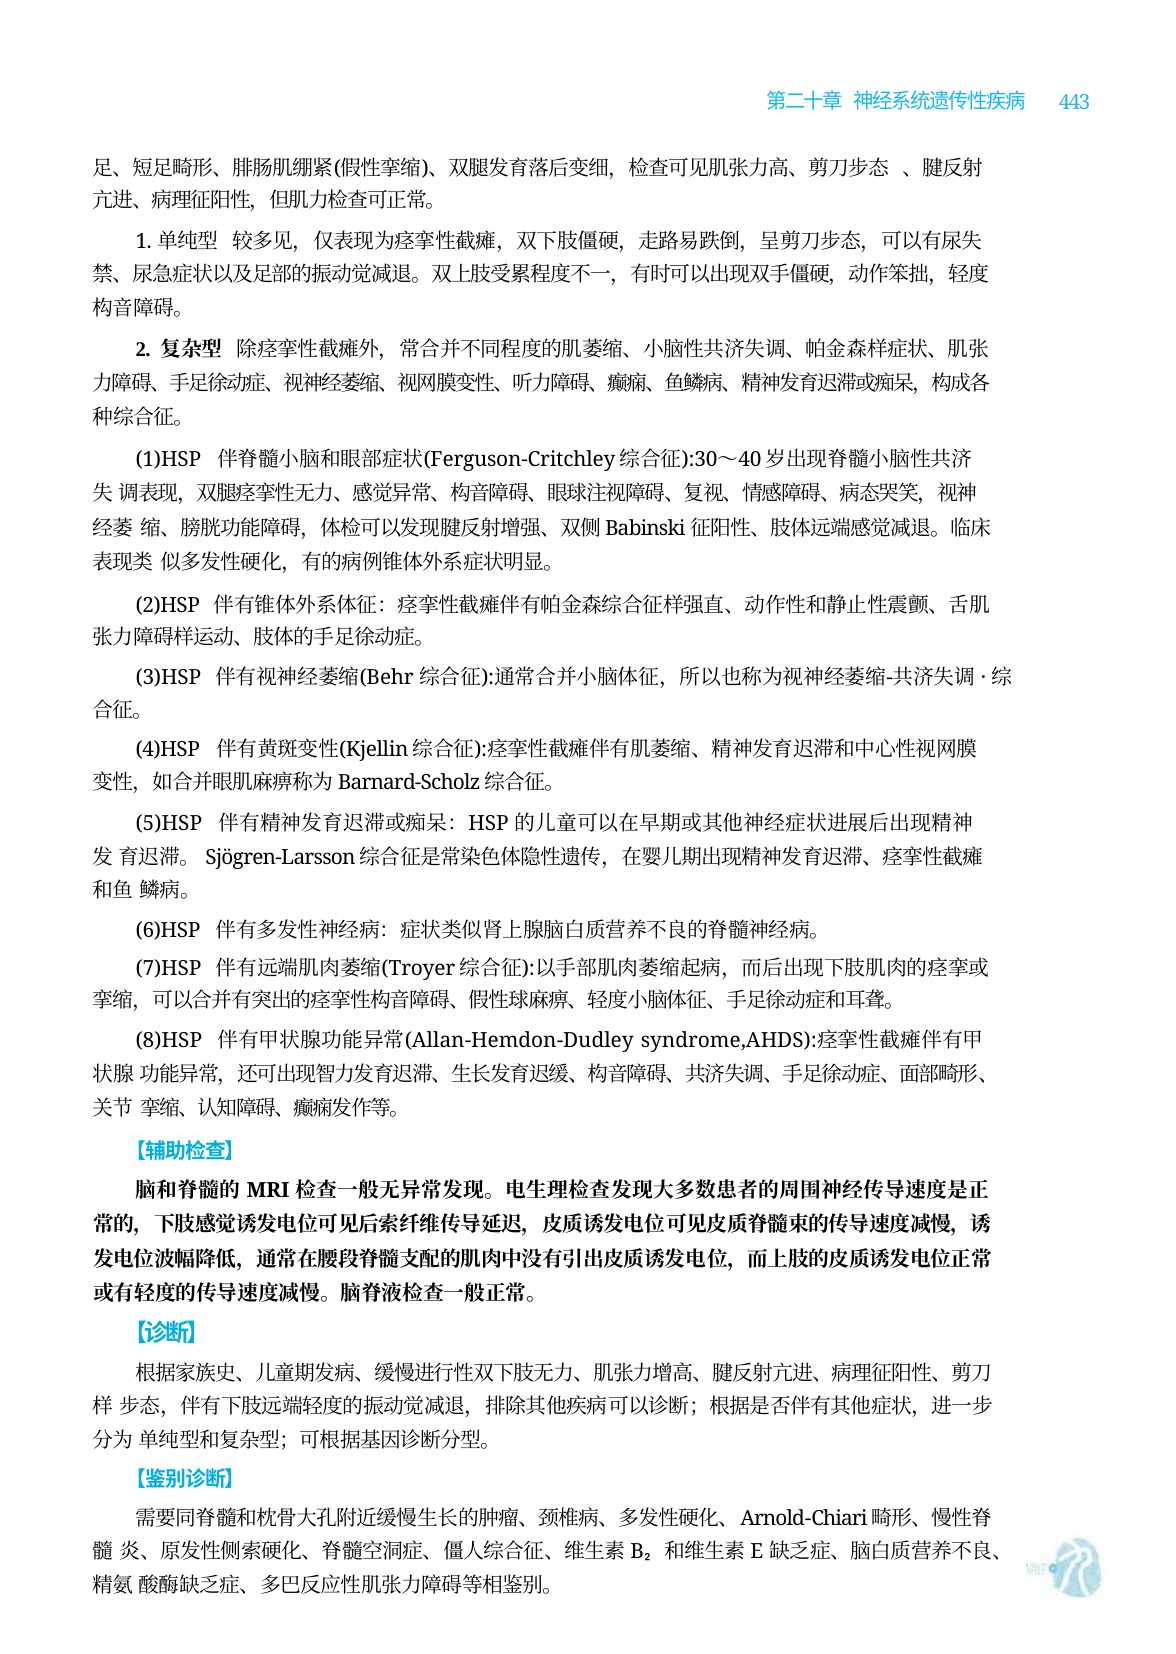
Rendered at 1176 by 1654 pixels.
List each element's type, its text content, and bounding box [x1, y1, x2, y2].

text 足、短足畸形、腓肠肌绷紧(假性挛缩)、双腿发育落后变细，检查可见肌张力高、剪刀步态 、腱反射 亢进、病理征阳性，但肌力检查可正常。 [93, 151, 990, 213]
text (2)HSP 伴有锥体外系体征：痉挛性截瘫伴有帕金森综合征样强直、动作性和静止性震颤、舌肌 张力障碍样运动、肢体的手足徐动症。 [93, 588, 990, 650]
text 【鉴别诊断】 [125, 1465, 1106, 1492]
text 1. 单纯型 较多见，仅表现为痉挛性截瘫，双下肢僵硬，走路易跌倒，呈剪刀步态，可以有尿失 禁、尿急症状以及足部的振动觉减退。双上肢受累程度不一，有时可以出现双手僵硬，动作笨拙，轻度 构音障碍。 [93, 224, 991, 321]
text (6)HSP 伴有多发性神经病：症状类似肾上腺脑白质营养不良的脊髓神经病。 [135, 916, 1106, 943]
text (4)HSP 伴有黄斑变性(Kjellin综合征):痉挛性截瘫伴有肌萎缩、精神发育迟滞和中心性视网膜 变性，如合并眼肌麻痹称为Barnard-Scholz综合征。 [93, 733, 991, 795]
text 根据家族史、儿童期发病、缓慢进行性双下肢无力、肌张力增高、腱反射亢进、病理征阳性、剪刀样 步态，伴有下肢远端轻度的振动觉减退，排除其他疾病可以诊断；根据是否伴有其他症状，进一步分为 单纯型和复杂型；可根据基因诊断分型。 [93, 1356, 993, 1453]
text (5)HSP 伴有精神发育迟滞或痴呆：HSP 的儿童可以在早期或其他神经症状进展后出现精神发 育迟滞。 Sjögren-Larsson综合征是常染色体隐性遗传，在婴儿期出现精神发育迟滞、痉挛性截瘫和鱼 鳞病。 [93, 806, 991, 904]
text 需要同脊髓和枕骨大孔附近缓慢生长的肿瘤、颈椎病、多发性硬化、Arnold-Chiari畸形、慢性脊髓 炎、原发性侧索硬化、脊髓空洞症、僵人综合征、维生素B₂ 和维生素E 缺乏症、脑白质营养不良、精氨 酸酶缺乏症、多巴反应性肌张力障碍等相鉴别。 [93, 1501, 993, 1598]
text (1)HSP 伴脊髓小脑和眼部症状(Ferguson-Critchley综合征):30～40岁出现脊髓小脑性共济失 调表现，双腿痉挛性无力、感觉异常、构音障碍、眼球注视障碍、复视、情感障碍、病态哭笑，视神经萎 缩、膀胱功能障碍，体检可以发现腱反射增强、双侧Babinski征阳性、肢体远端感觉减退。临床表现类 似多发性硬化，有的病例锥体外系症状明显。 [93, 442, 991, 575]
text (8)HSP 伴有甲状腺功能异常(Allan-Hemdon-Dudley syndrome,AHDS):痉挛性截瘫伴有甲状腺 功能异常，还可出现智力发育迟滞、生长发育迟缓、构音障碍、共济失调、手足徐动症、面部畸形、关节 挛缩、认知障碍、癫痫发作等。 [93, 1024, 991, 1122]
text 【诊断】 [123, 1316, 1106, 1348]
text 2. 复杂型 除痉挛性截瘫外，常合并不同程度的肌萎缩、小脑性共济失调、帕金森样症状、肌张 力障碍、手足徐动症、视神经萎缩、视网膜变性、听力障碍、癫痫、鱼鳞病、精神发育迟滞或痴呆，构成各 种综合征。 [93, 333, 993, 430]
text (7)HSP 伴有远端肌肉萎缩(Troyer综合征):以手部肌肉萎缩起病，而后出现下肢肌肉的痉挛或 挛缩，可以合并有突出的痉挛性构音障碍、假性球麻痹、轻度小脑体征、手足徐动症和耳聋。 [93, 951, 992, 1013]
text (3)HSP 伴有视神经萎缩(Behr 综合征):通常合并小脑体征，所以也称为视神经萎缩-共济失调 · 综合征。 [93, 661, 1013, 723]
text 【辅助检查】 [125, 1136, 1106, 1164]
text 脑和脊髓的 MRI 检查一般无异常发现。电生理检查发现大多数患者的周围神经传导速度是正 常的，下肢感觉诱发电位可见后索纤维传导延迟，皮质诱发电位可见皮质脊髓束的传导速度减慢，诱 发电位波幅降低，通常在腰段脊髓支配的肌肉中没有引出皮质诱发电位，而上肢的皮质诱发电位正常 或有轻度的传导速度减慢。脑脊液检查一般正常。 [93, 1173, 993, 1306]
picture [1025, 1529, 1107, 1600]
text 第二十章 神经系统遗传性疾病 443 [93, 85, 1091, 114]
